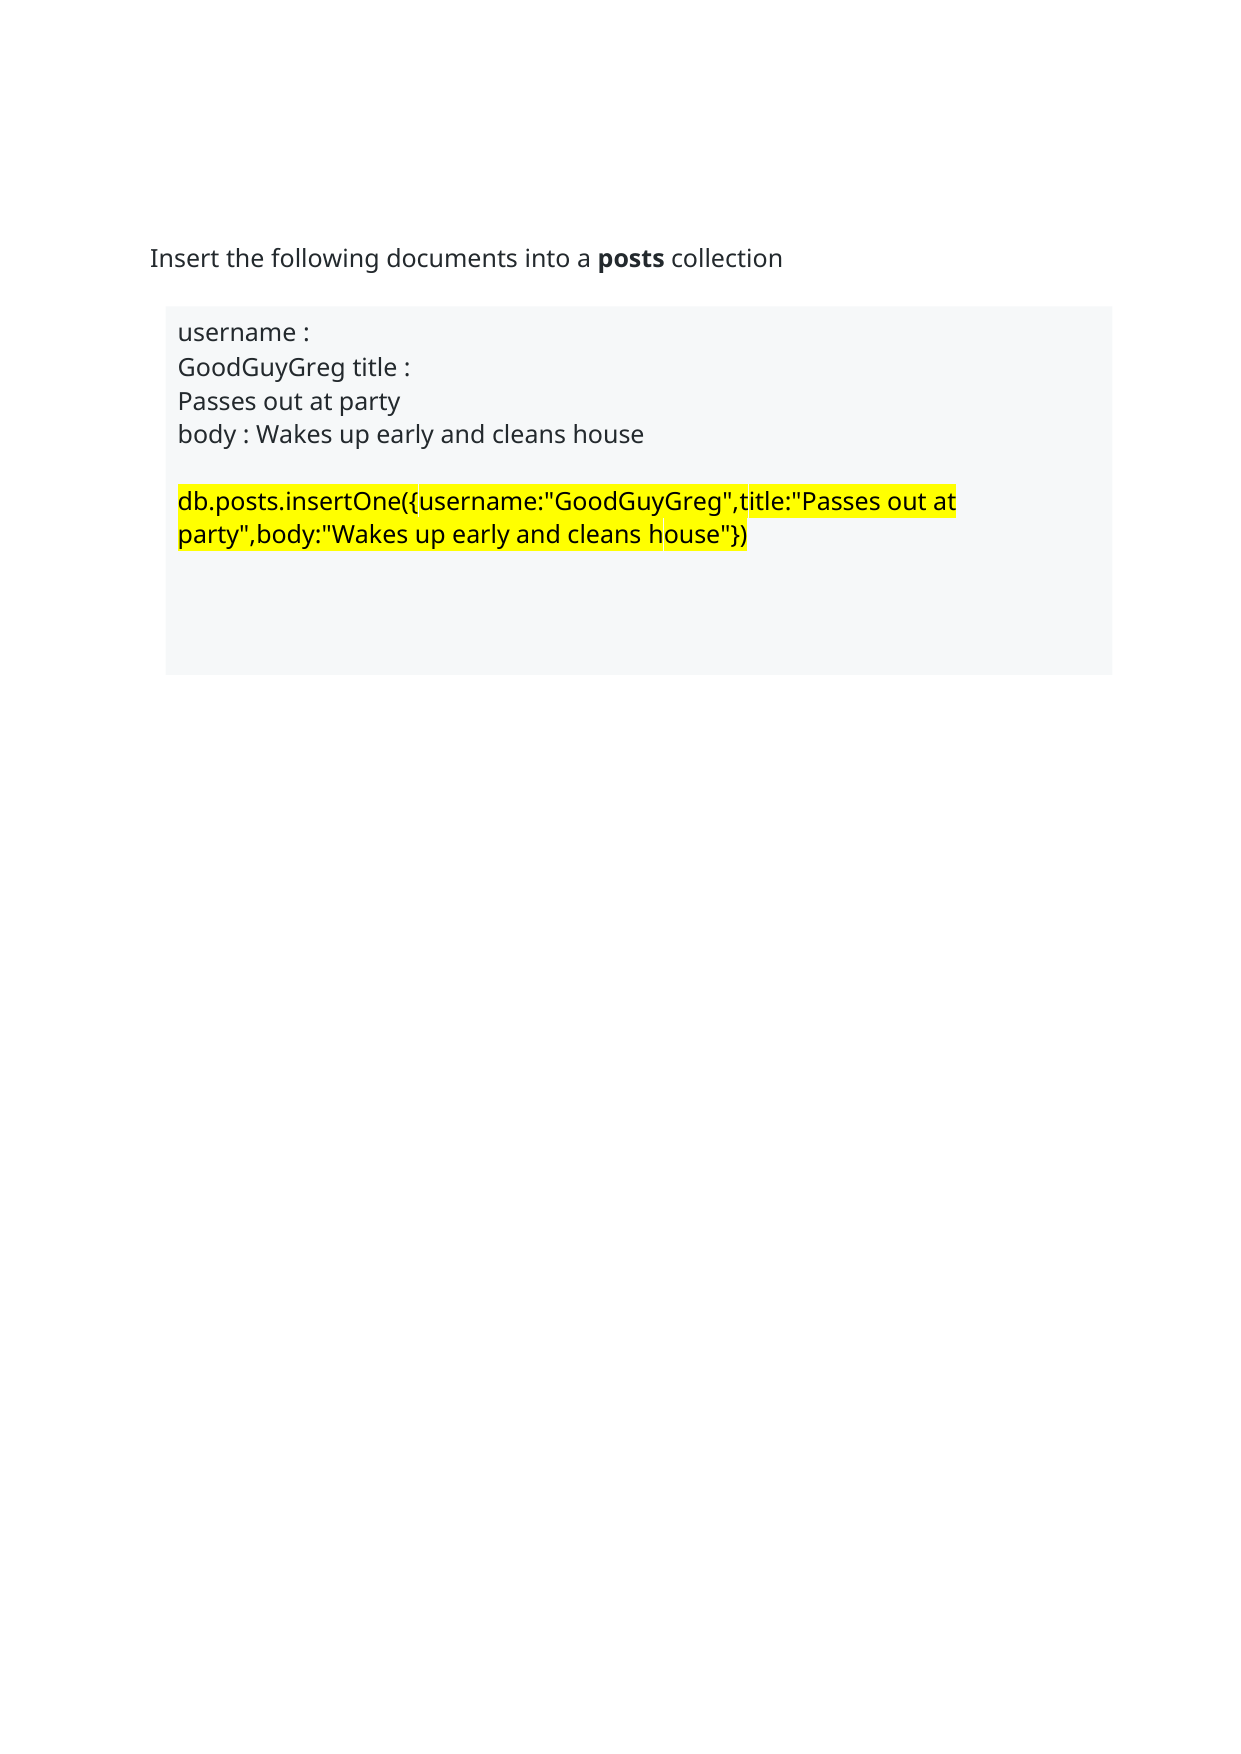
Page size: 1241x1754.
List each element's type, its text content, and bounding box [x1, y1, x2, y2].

text Insert the following documents into a posts collection [150, 241, 1105, 275]
